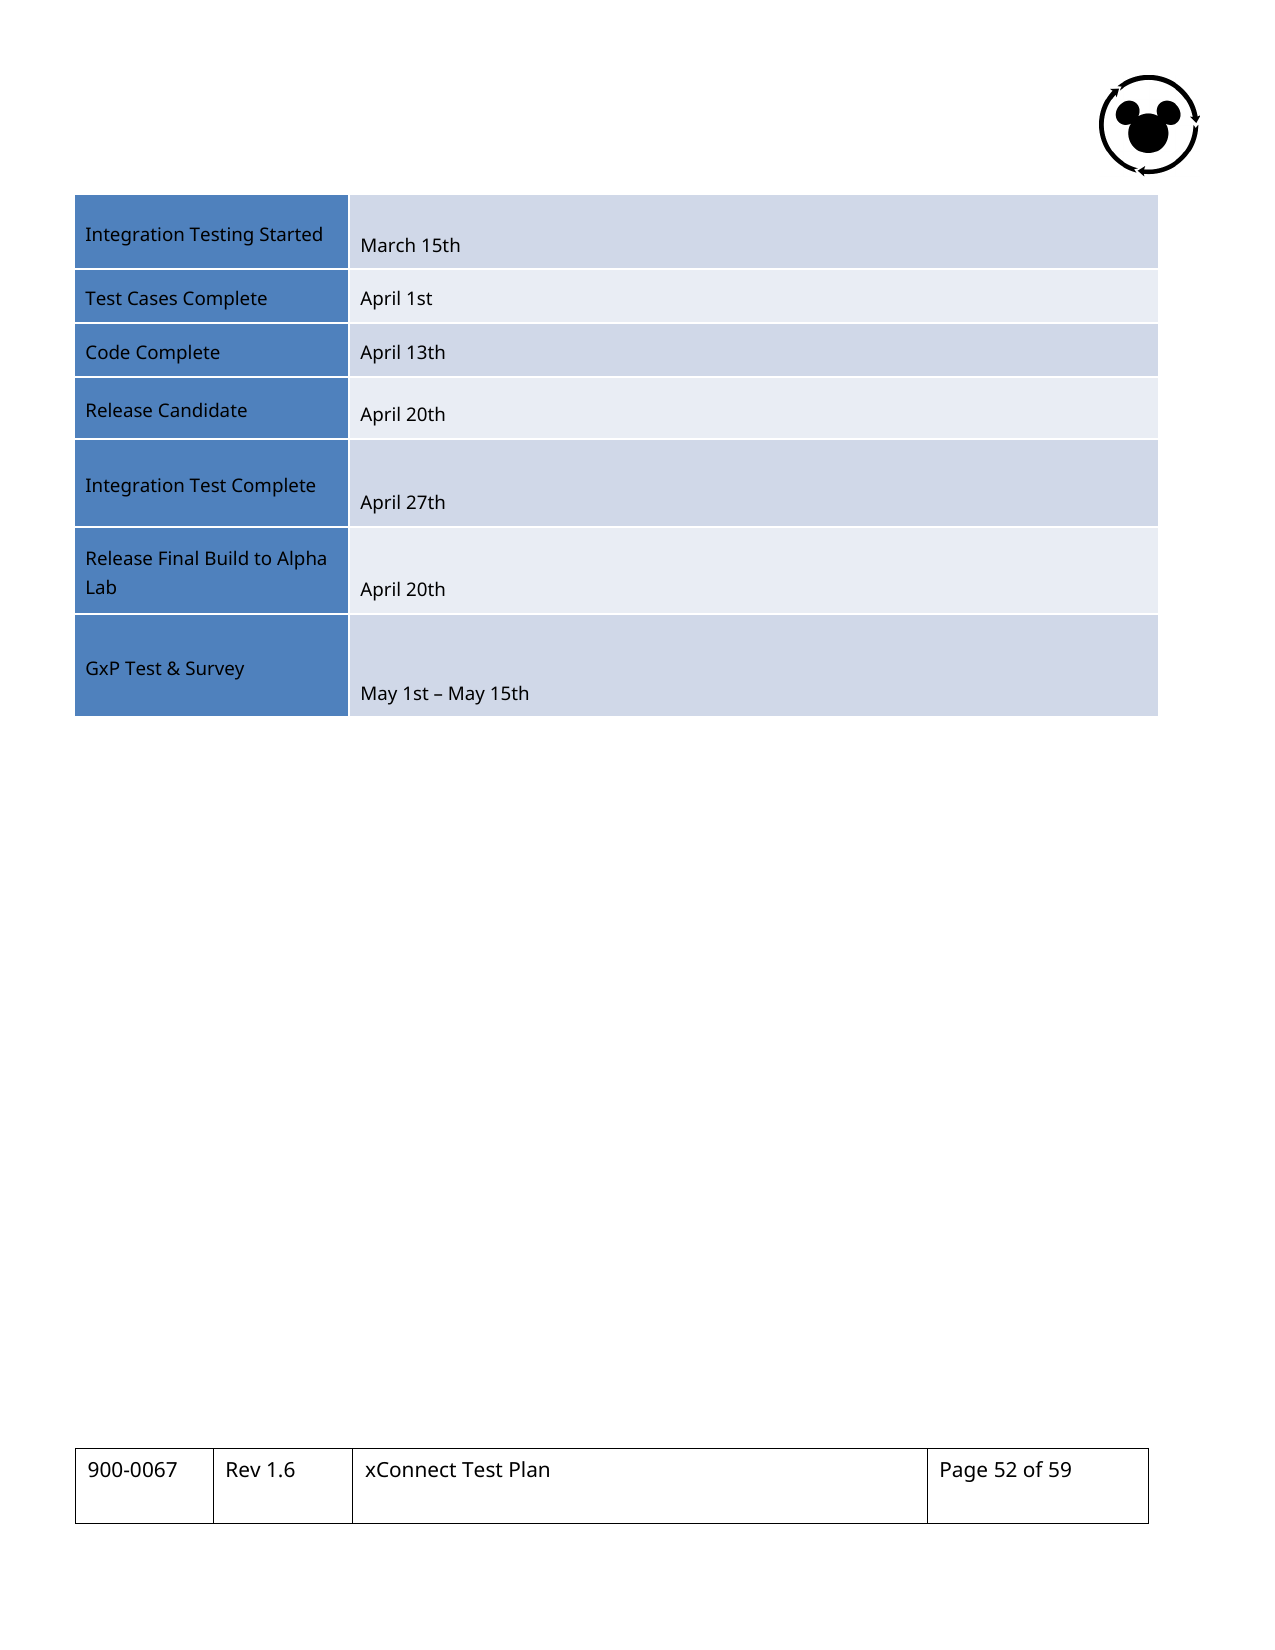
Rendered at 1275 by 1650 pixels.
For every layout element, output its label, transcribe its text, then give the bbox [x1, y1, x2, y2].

table_cell March 15th [350, 195, 1158, 268]
table_cell Release Candidate [75, 378, 348, 438]
table_cell April 1st [350, 270, 1158, 322]
table_cell GxP Test & Survey [75, 615, 348, 716]
table_cell Code Complete [75, 324, 348, 376]
table_cell April 20th [350, 528, 1158, 613]
table_cell Test Cases Complete [75, 270, 348, 322]
table_cell April 27th [350, 440, 1158, 526]
table_cell Integration Test Complete [75, 440, 348, 526]
table_cell April 20th [350, 378, 1158, 438]
table_cell April 13th [350, 324, 1158, 376]
picture [1098, 75, 1200, 177]
table_cell Integration Testing Started [75, 195, 348, 268]
table_cell Release Final Build to Alpha Lab [75, 528, 348, 613]
table_cell May 1st – May 15th [350, 615, 1158, 716]
